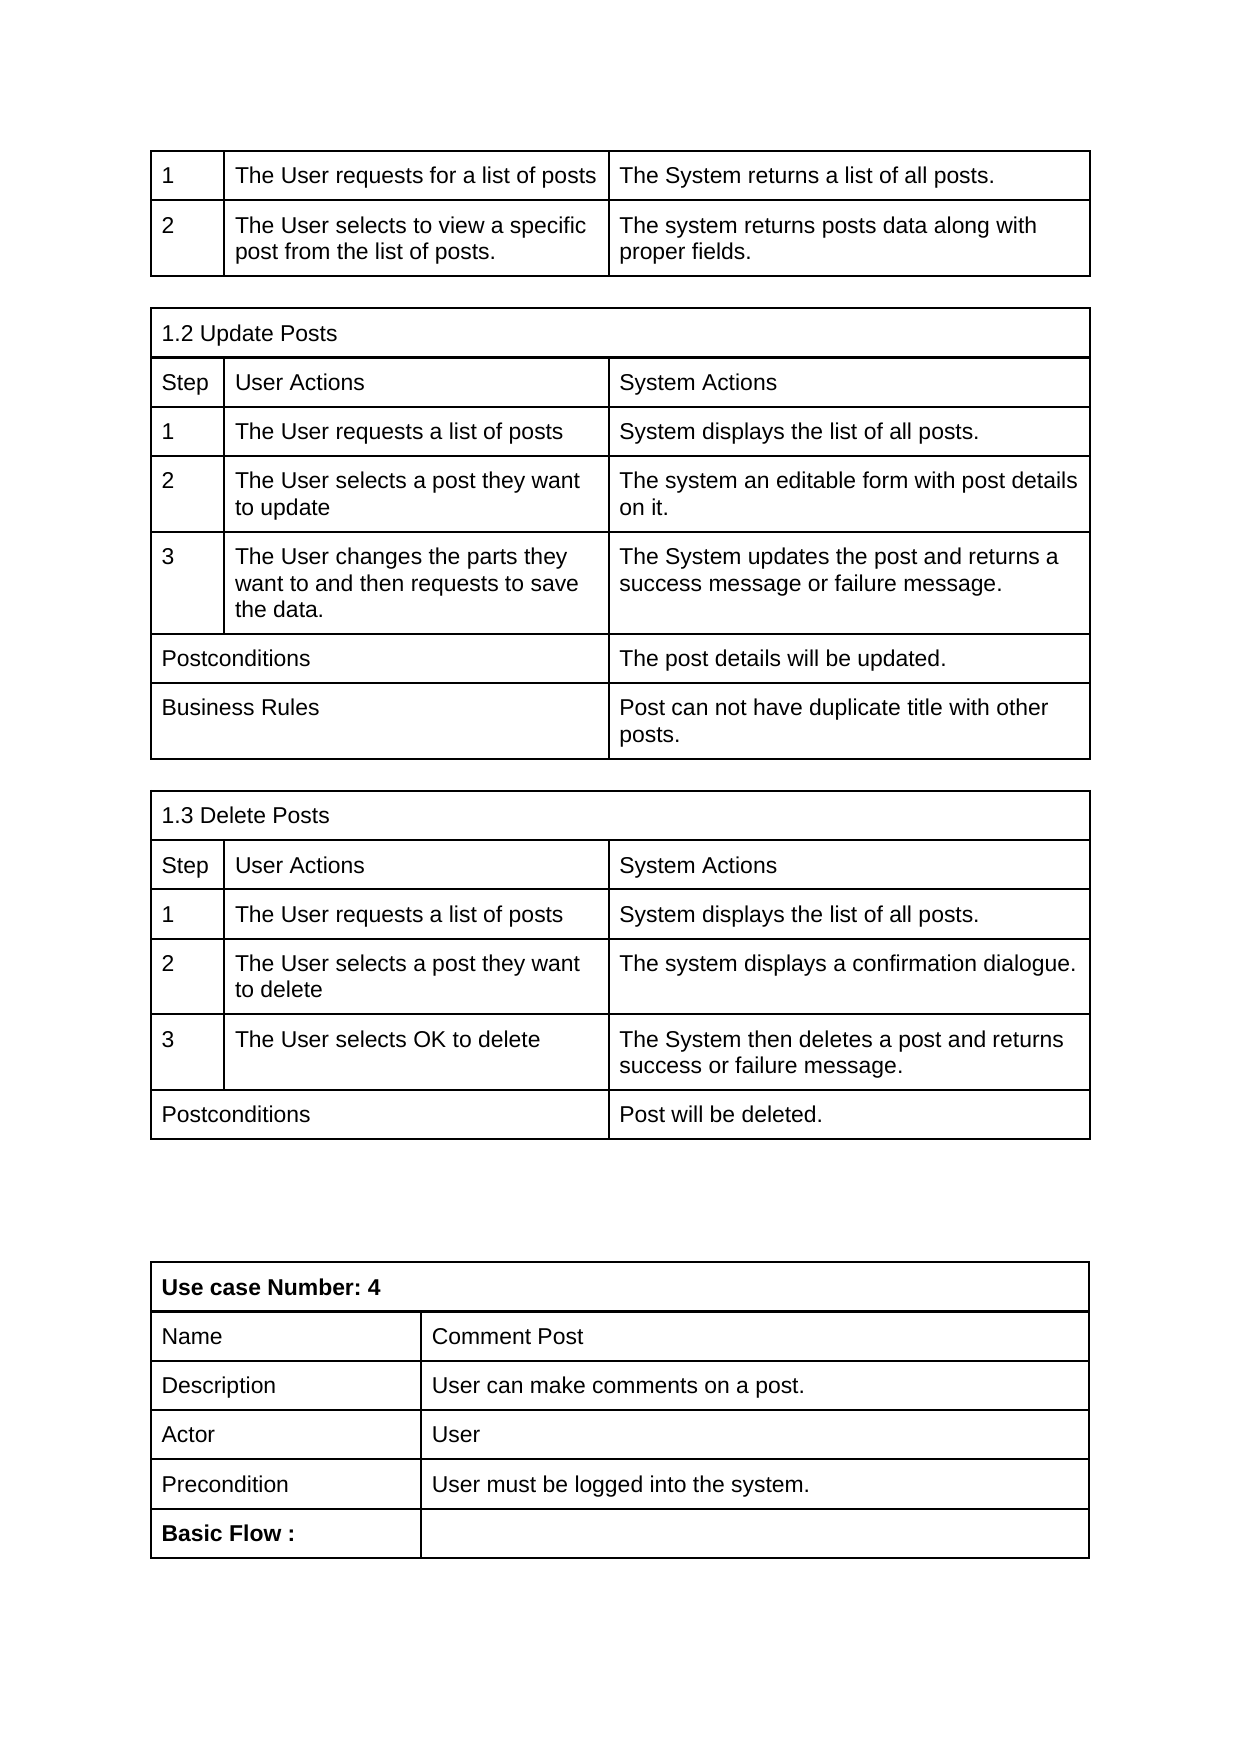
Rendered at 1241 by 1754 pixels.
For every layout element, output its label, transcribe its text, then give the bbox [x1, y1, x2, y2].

table_cell The system an editable form with post details on it. [610, 457, 1089, 531]
table_cell The User changes the parts they want to and then requests to save the data. [225, 533, 608, 633]
table_cell The User selects OK to delete [225, 1015, 608, 1089]
table_cell Actor [152, 1411, 420, 1458]
table_cell Description [152, 1362, 420, 1409]
table_cell Comment Post [422, 1313, 1088, 1359]
table_cell [422, 1510, 1088, 1557]
table_cell 2 [152, 201, 223, 275]
table_cell Post will be deleted. [610, 1091, 1089, 1138]
table_cell System displays the list of all posts. [610, 408, 1089, 455]
table_cell The User requests a list of posts [225, 408, 608, 455]
table_cell 1 [152, 152, 223, 199]
table_header Use case Number: 4 [152, 1263, 1088, 1310]
table_cell 2 [152, 457, 223, 531]
table_cell The system displays a confirmation dialogue. [610, 940, 1089, 1013]
table_cell Business Rules [152, 684, 608, 757]
table_cell Name [152, 1313, 420, 1359]
table_cell Step [152, 841, 223, 888]
table_cell 3 [152, 533, 223, 633]
table_cell The System returns a list of all posts. [610, 152, 1089, 199]
table_cell System Actions [610, 359, 1089, 406]
table_cell Postconditions [152, 635, 608, 682]
table_cell 1 [152, 890, 223, 938]
table_cell User Actions [225, 359, 608, 406]
table_cell System displays the list of all posts. [610, 890, 1089, 938]
table_cell 1 [152, 408, 223, 455]
table_header 1.3 Delete Posts [152, 792, 1089, 839]
table_cell User [422, 1411, 1088, 1458]
table_cell System Actions [610, 841, 1089, 888]
table_cell The User selects to view a specific post from the list of posts. [225, 201, 608, 275]
table_cell Post can not have duplicate title with other posts. [610, 684, 1089, 757]
table_cell User can make comments on a post. [422, 1362, 1088, 1409]
table_cell Step [152, 359, 223, 406]
table_cell Basic Flow : [152, 1510, 420, 1557]
table_cell The post details will be updated. [610, 635, 1089, 682]
table_cell Precondition [152, 1460, 420, 1507]
table_cell 3 [152, 1015, 223, 1089]
table_header 1.2 Update Posts [152, 309, 1089, 356]
table_cell The User selects a post they want to delete [225, 940, 608, 1013]
table_cell The System updates the post and returns a success message or failure message. [610, 533, 1089, 633]
table_cell Postconditions [152, 1091, 608, 1138]
table_cell User must be logged into the system. [422, 1460, 1088, 1507]
table_cell The User requests for a list of posts [225, 152, 608, 199]
table_cell The User selects a post they want to update [225, 457, 608, 531]
table_cell 2 [152, 940, 223, 1013]
table_cell User Actions [225, 841, 608, 888]
table_cell The System then deletes a post and returns success or failure message. [610, 1015, 1089, 1089]
table_cell The User requests a list of posts [225, 890, 608, 938]
table_cell The system returns posts data along with proper fields. [610, 201, 1089, 275]
